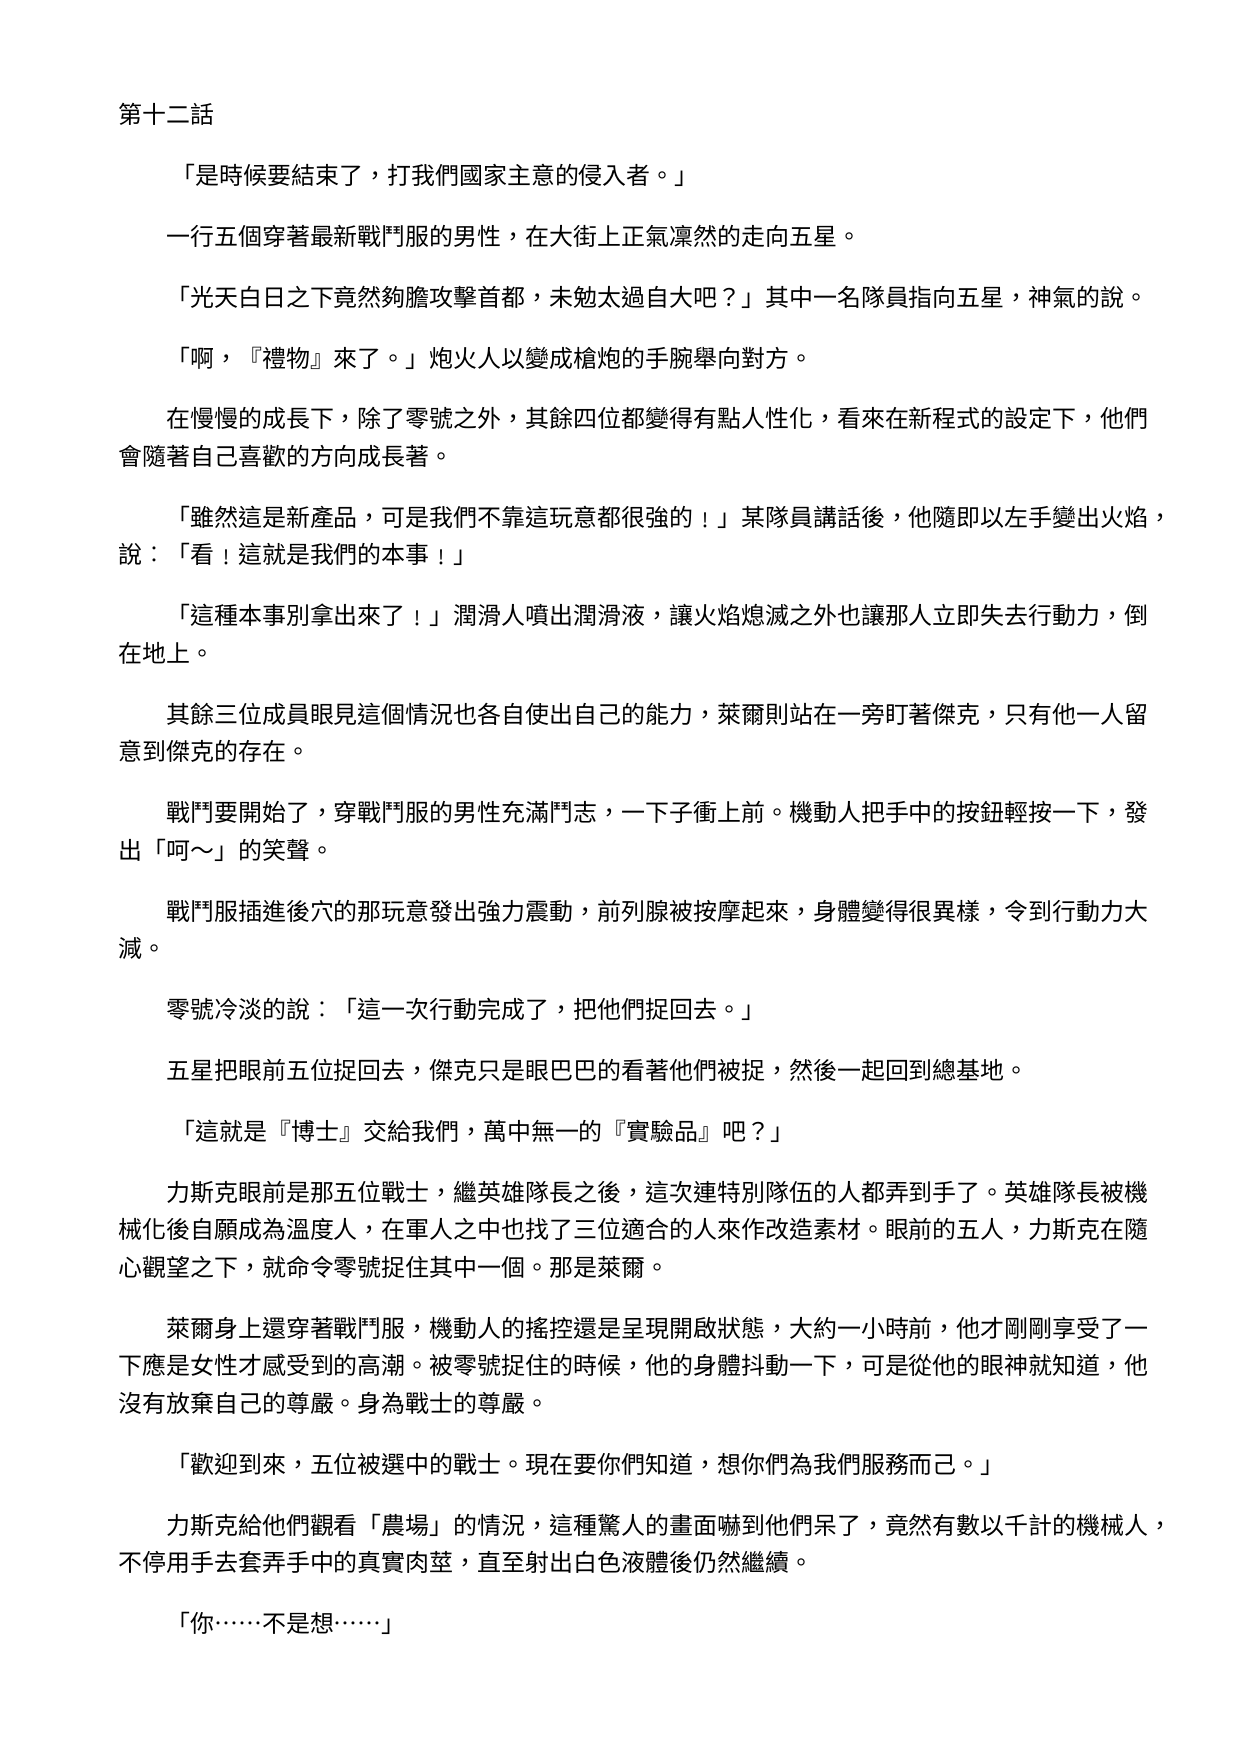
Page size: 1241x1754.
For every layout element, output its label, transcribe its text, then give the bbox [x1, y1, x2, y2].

text 「雖然這是新產品，可是我們不靠這玩意都很強的﹗」某隊員講話後，他隨即以左手變出火焰，說︰「看﹗這就是我們的本事﹗」 [118, 497, 1167, 572]
text 第十二話 [118, 94, 1167, 132]
text 力斯克給他們觀看「農場」的情況，這種驚人的畫面嚇到他們呆了，竟然有數以千計的機械人，不停用手去套弄手中的真實肉莖，直至射出白色液體後仍然繼續。 [118, 1505, 1167, 1580]
text 「這就是『博士』交給我們，萬中無一的『實驗品』吧？」 [118, 1111, 1167, 1149]
text 「歡迎到來，五位被選中的戰士。現在要你們知道，想你們為我們服務而己。」 [118, 1444, 1167, 1482]
text 在慢慢的成長下，除了零號之外，其餘四位都變得有點人性化，看來在新程式的設定下，他們會隨著自己喜歡的方向成長著。 [118, 399, 1167, 474]
text 零號冷淡的說︰「這一次行動完成了，把他們捉回去。」 [118, 989, 1167, 1027]
text 一行五個穿著最新戰鬥服的男性，在大街上正氣凜然的走向五星。 [118, 216, 1167, 253]
text 力斯克眼前是那五位戰士，繼英雄隊長之後，這次連特別隊伍的人都弄到手了。英雄隊長被機械化後自願成為溫度人，在軍人之中也找了三位適合的人來作改造素材。眼前的五人，力斯克在隨心觀望之下，就命令零號捉住其中一個。那是萊爾。 [118, 1172, 1167, 1285]
text 「這種本事別拿出來了﹗」潤滑人噴出潤滑液，讓火焰熄滅之外也讓那人立即失去行動力，倒在地上。 [118, 596, 1167, 671]
text 「啊，『禮物』來了。」炮火人以變成槍炮的手腕舉向對方。 [118, 338, 1167, 375]
text 戰鬥要開始了，穿戰鬥服的男性充滿鬥志，一下子衝上前。機動人把手中的按鈕輕按一下，發出「呵～」的笑聲。 [118, 792, 1167, 867]
text 其餘三位成員眼見這個情況也各自使出自己的能力，萊爾則站在一旁盯著傑克，只有他一人留意到傑克的存在。 [118, 694, 1167, 769]
text 「你……不是想……」 [118, 1603, 1167, 1641]
text 戰鬥服插進後穴的那玩意發出強力震動，前列腺被按摩起來，身體變得很異樣，令到行動力大減。 [118, 891, 1167, 966]
text 「是時候要結束了，打我們國家主意的侵入者。」 [118, 155, 1167, 192]
text 萊爾身上還穿著戰鬥服，機動人的搖控還是呈現開啟狀態，大約一小時前，他才剛剛享受了一下應是女性才感受到的高潮。被零號捉住的時候，他的身體抖動一下，可是從他的眼神就知道，他沒有放棄自己的尊嚴。身為戰士的尊嚴。 [118, 1308, 1167, 1421]
text 「光天白日之下竟然夠膽攻擊首都，未勉太過自大吧？」其中一名隊員指向五星，神氣的說。 [118, 277, 1167, 314]
text 五星把眼前五位捉回去，傑克只是眼巴巴的看著他們被捉，然後一起回到總基地。 [118, 1050, 1167, 1088]
